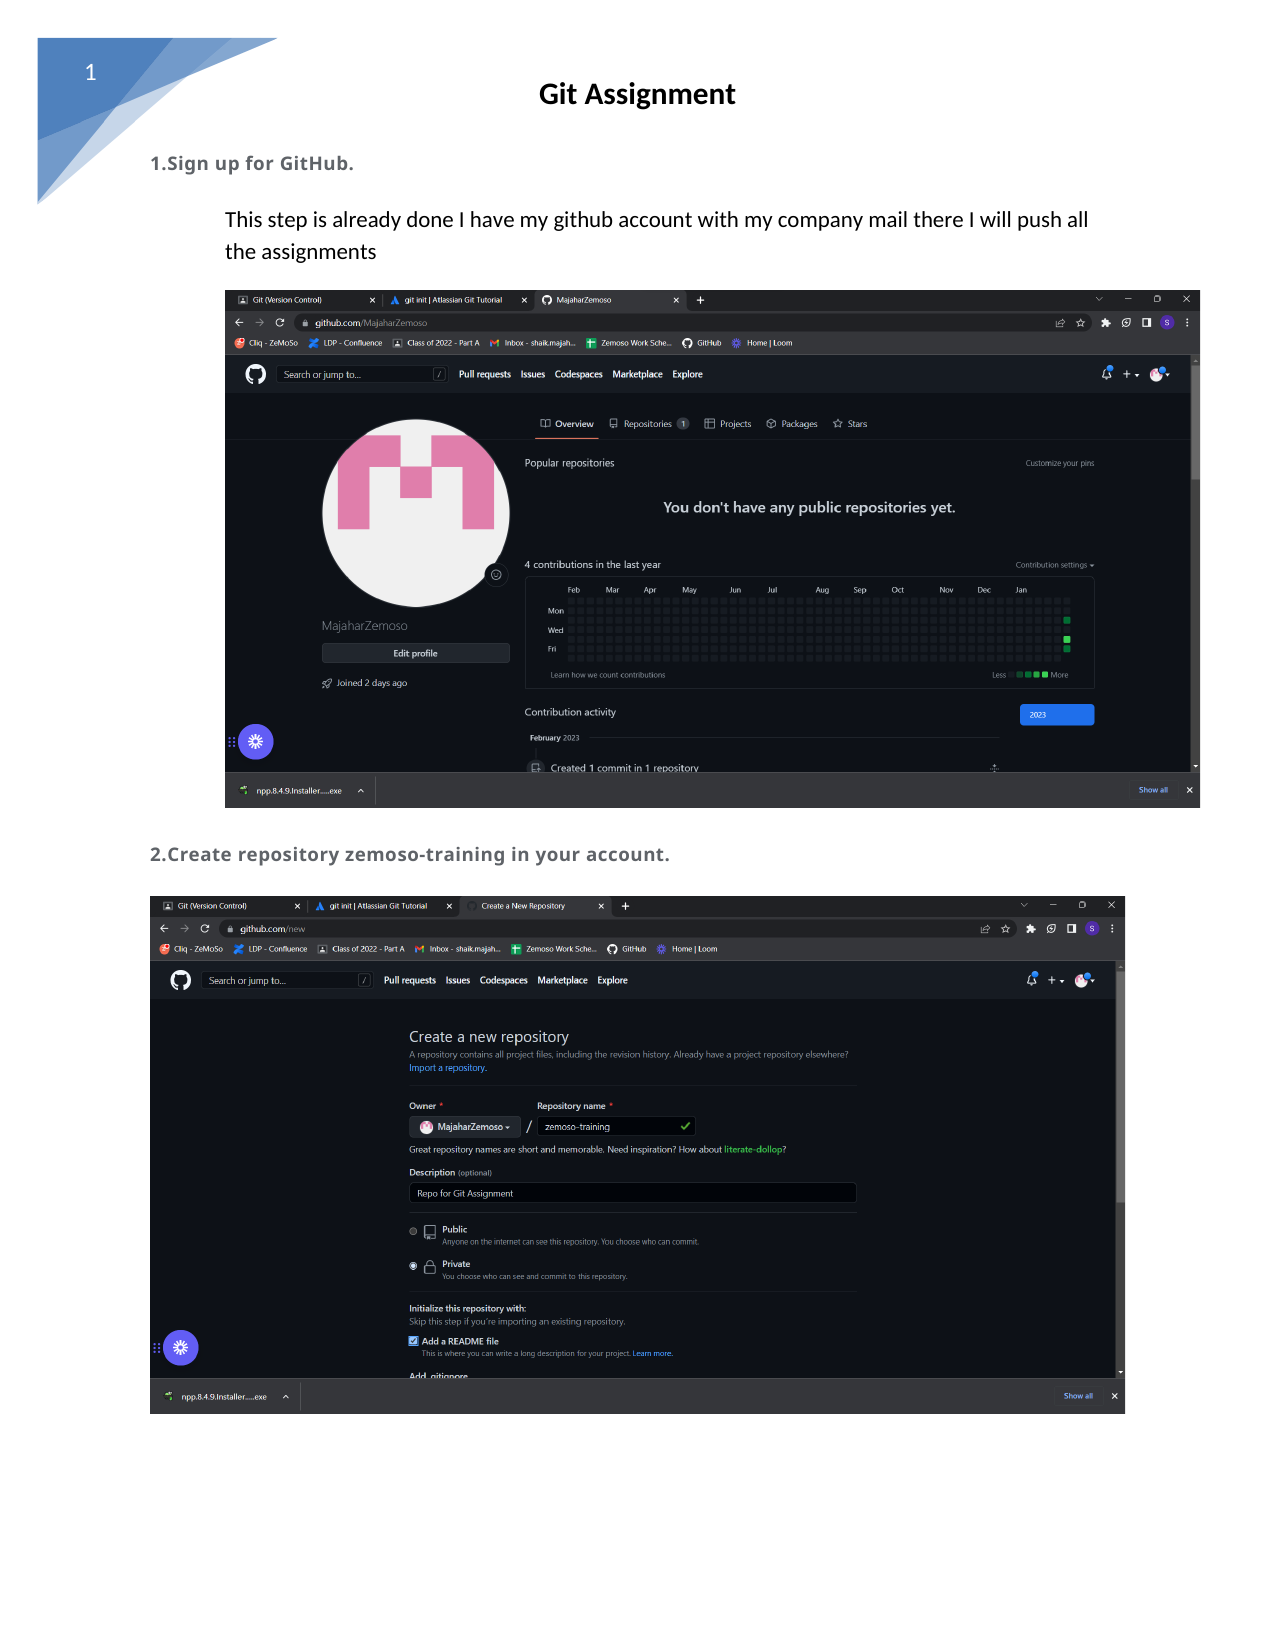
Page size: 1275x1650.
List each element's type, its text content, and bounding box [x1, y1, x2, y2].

text This step is already done I have my github account with my company mail there I will push all the assignments [225, 205, 1125, 265]
text 2.Create repository zemoso-training in your account. [150, 841, 1125, 867]
picture [225, 290, 1200, 808]
text 1.Sign up for GitHub. [150, 150, 1125, 176]
picture [150, 896, 1125, 1414]
picture [37, 37, 279, 206]
